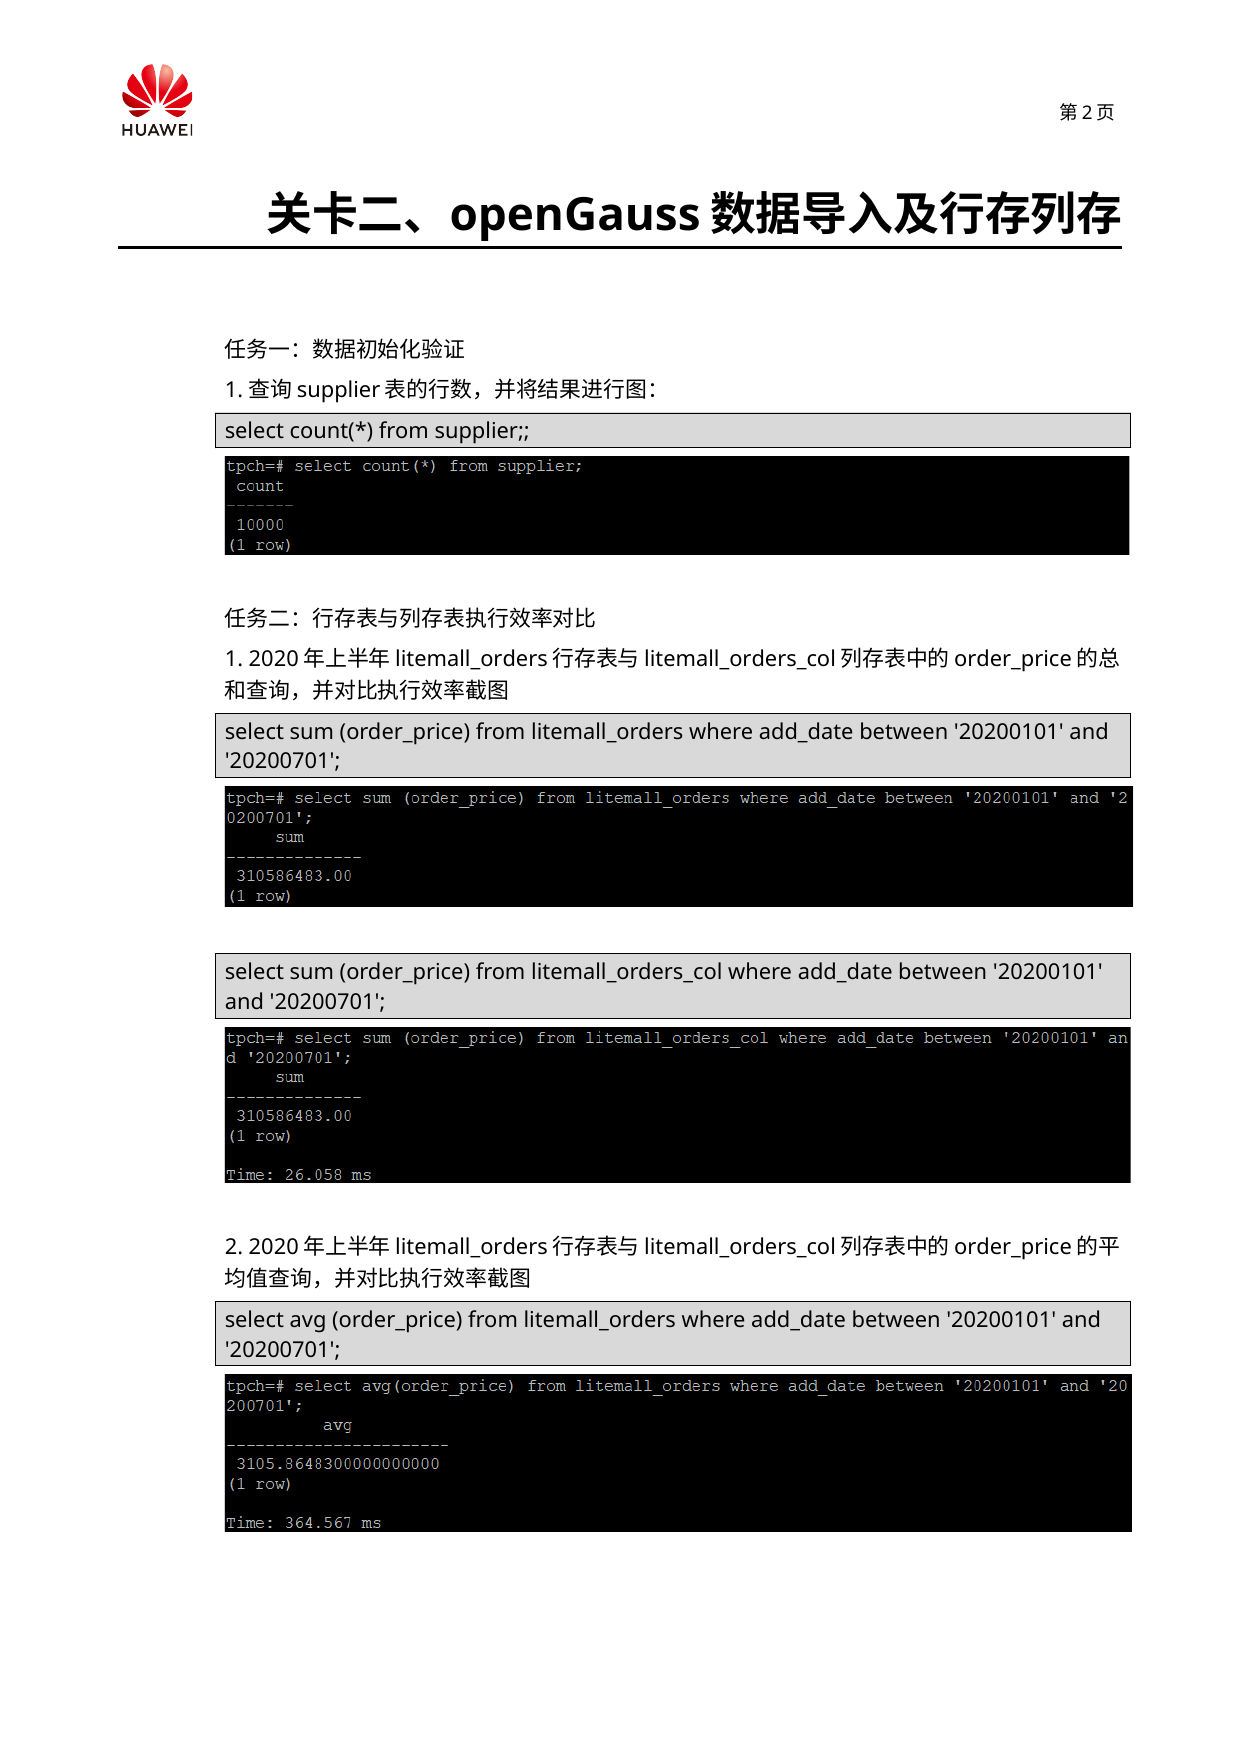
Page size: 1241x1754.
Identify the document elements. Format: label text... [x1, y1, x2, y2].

picture [224, 786, 1134, 907]
text 1. 查询supplier表的行数，并将结果进行图： [224, 372, 1122, 404]
picture [224, 1374, 1132, 1532]
text select avg (order_price) from litemall_orders where add_date between '20200101' and '20200701'; [216, 1302, 1130, 1365]
text 2. 2020年上半年litemall_orders行存表与litemall_orders_col列存表中的order_price的平均值查询，并对比执行效率截图 [224, 1229, 1122, 1292]
text 任务一：数据初始化验证 [224, 332, 1122, 364]
text select sum (order_price) from litemall_orders_col where add_date between '20200101' and '20200701'; [216, 954, 1130, 1018]
text 1. 2020年上半年litemall_orders行存表与litemall_orders_col列存表中的order_price的总和查询，并对比执行效率截图 [224, 641, 1122, 704]
picture [224, 456, 1130, 555]
text select count(*) from supplier;; [216, 414, 1130, 447]
subtitle 关卡二、openGauss数据导入及行存列存 [118, 177, 1122, 246]
picture [122, 64, 193, 136]
text 任务二：行存表与列存表执行效率对比 [224, 601, 1122, 632]
picture [224, 1027, 1131, 1183]
text select sum (order_price) from litemall_orders where add_date between '20200101' and '20200701'; [216, 714, 1130, 777]
